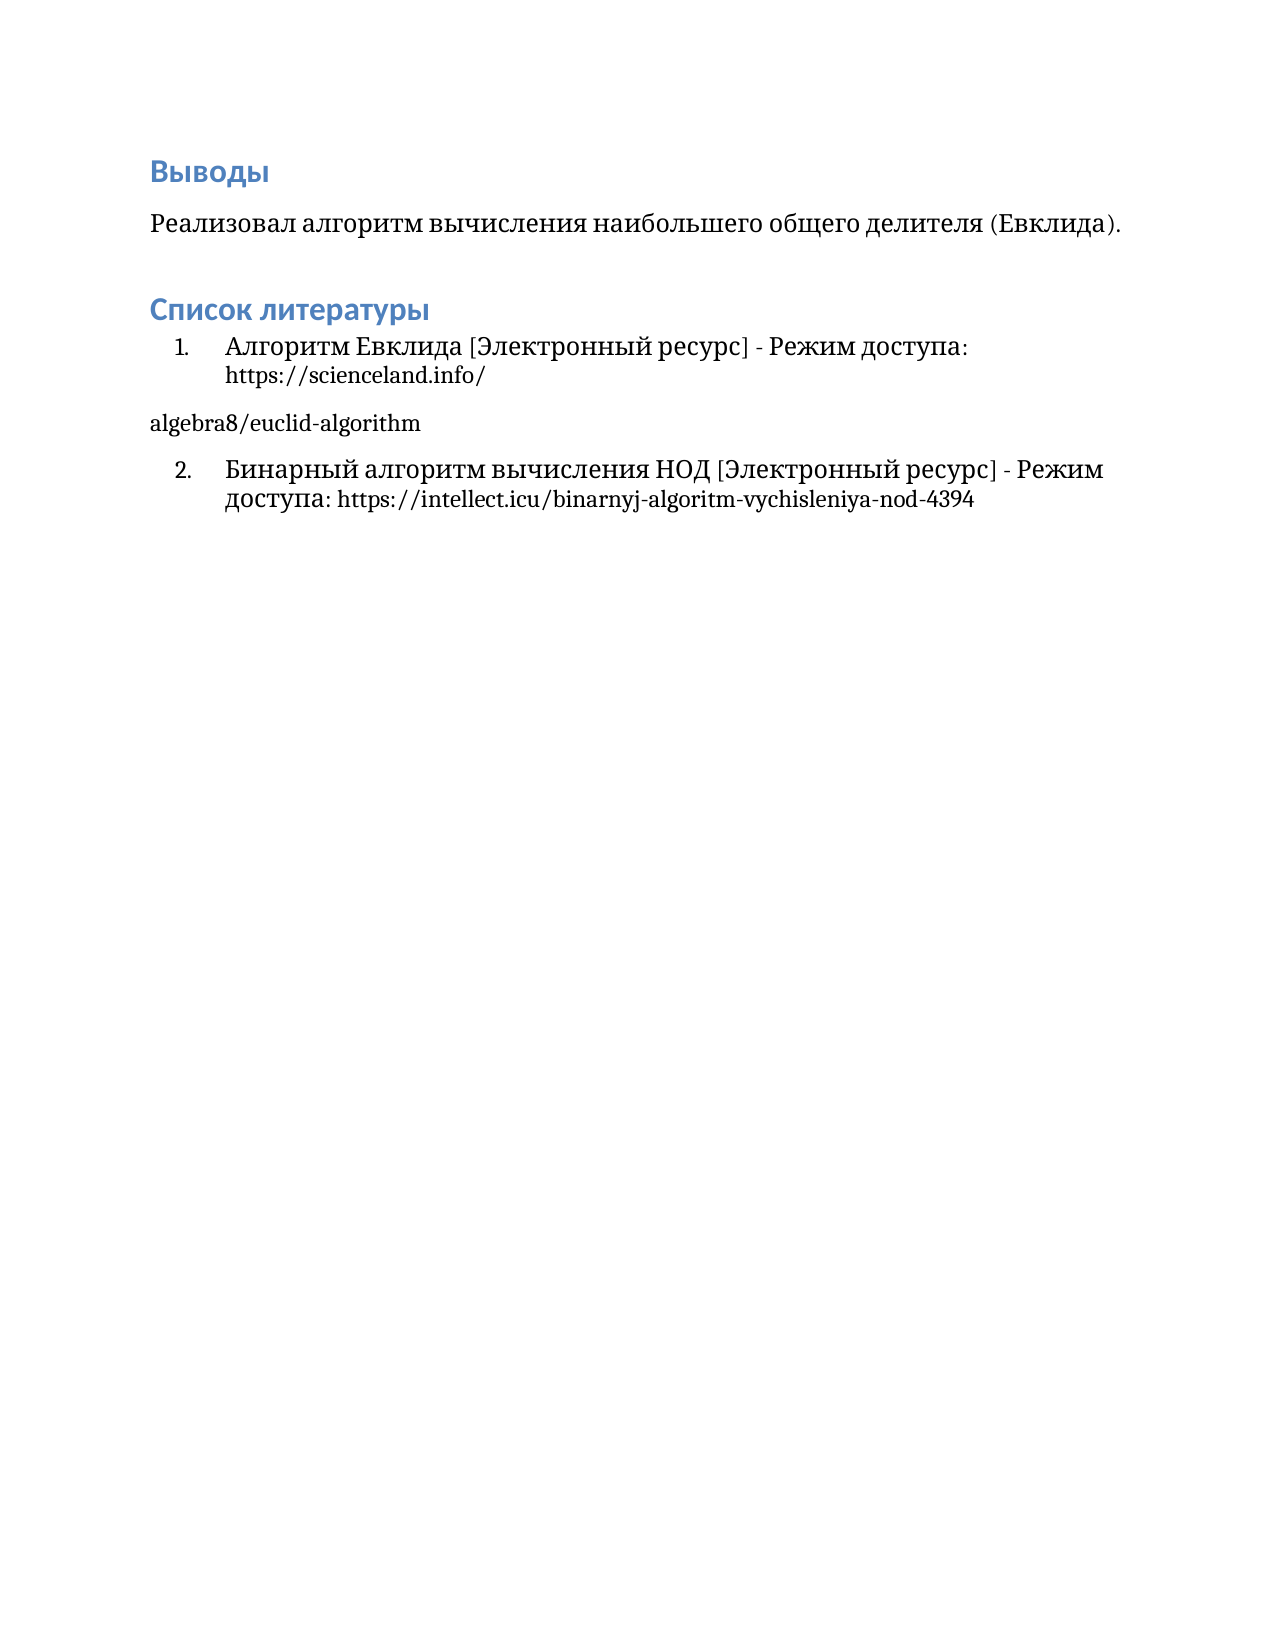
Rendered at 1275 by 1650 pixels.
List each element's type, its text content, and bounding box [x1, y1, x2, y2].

list Алгоритм Евклида [Электронный ресурс] - Режим доступа: https://scienceland.info/ [175, 333, 1125, 390]
subtitle Выводы [150, 150, 1125, 191]
subtitle Список литературы [150, 288, 1125, 329]
list Бинарный алгоритм вычисления НОД [Электронный ресурс] - Режим доступа: https://intellect.icu/binarnyj-algoritm-vychisleniya-nod-4394 [175, 456, 1125, 514]
text Реализовал алгоритм вычисления наибольшего общего делителя (Евклида). [150, 209, 1125, 238]
text algebra8/euclid-algorithm [150, 409, 1125, 438]
